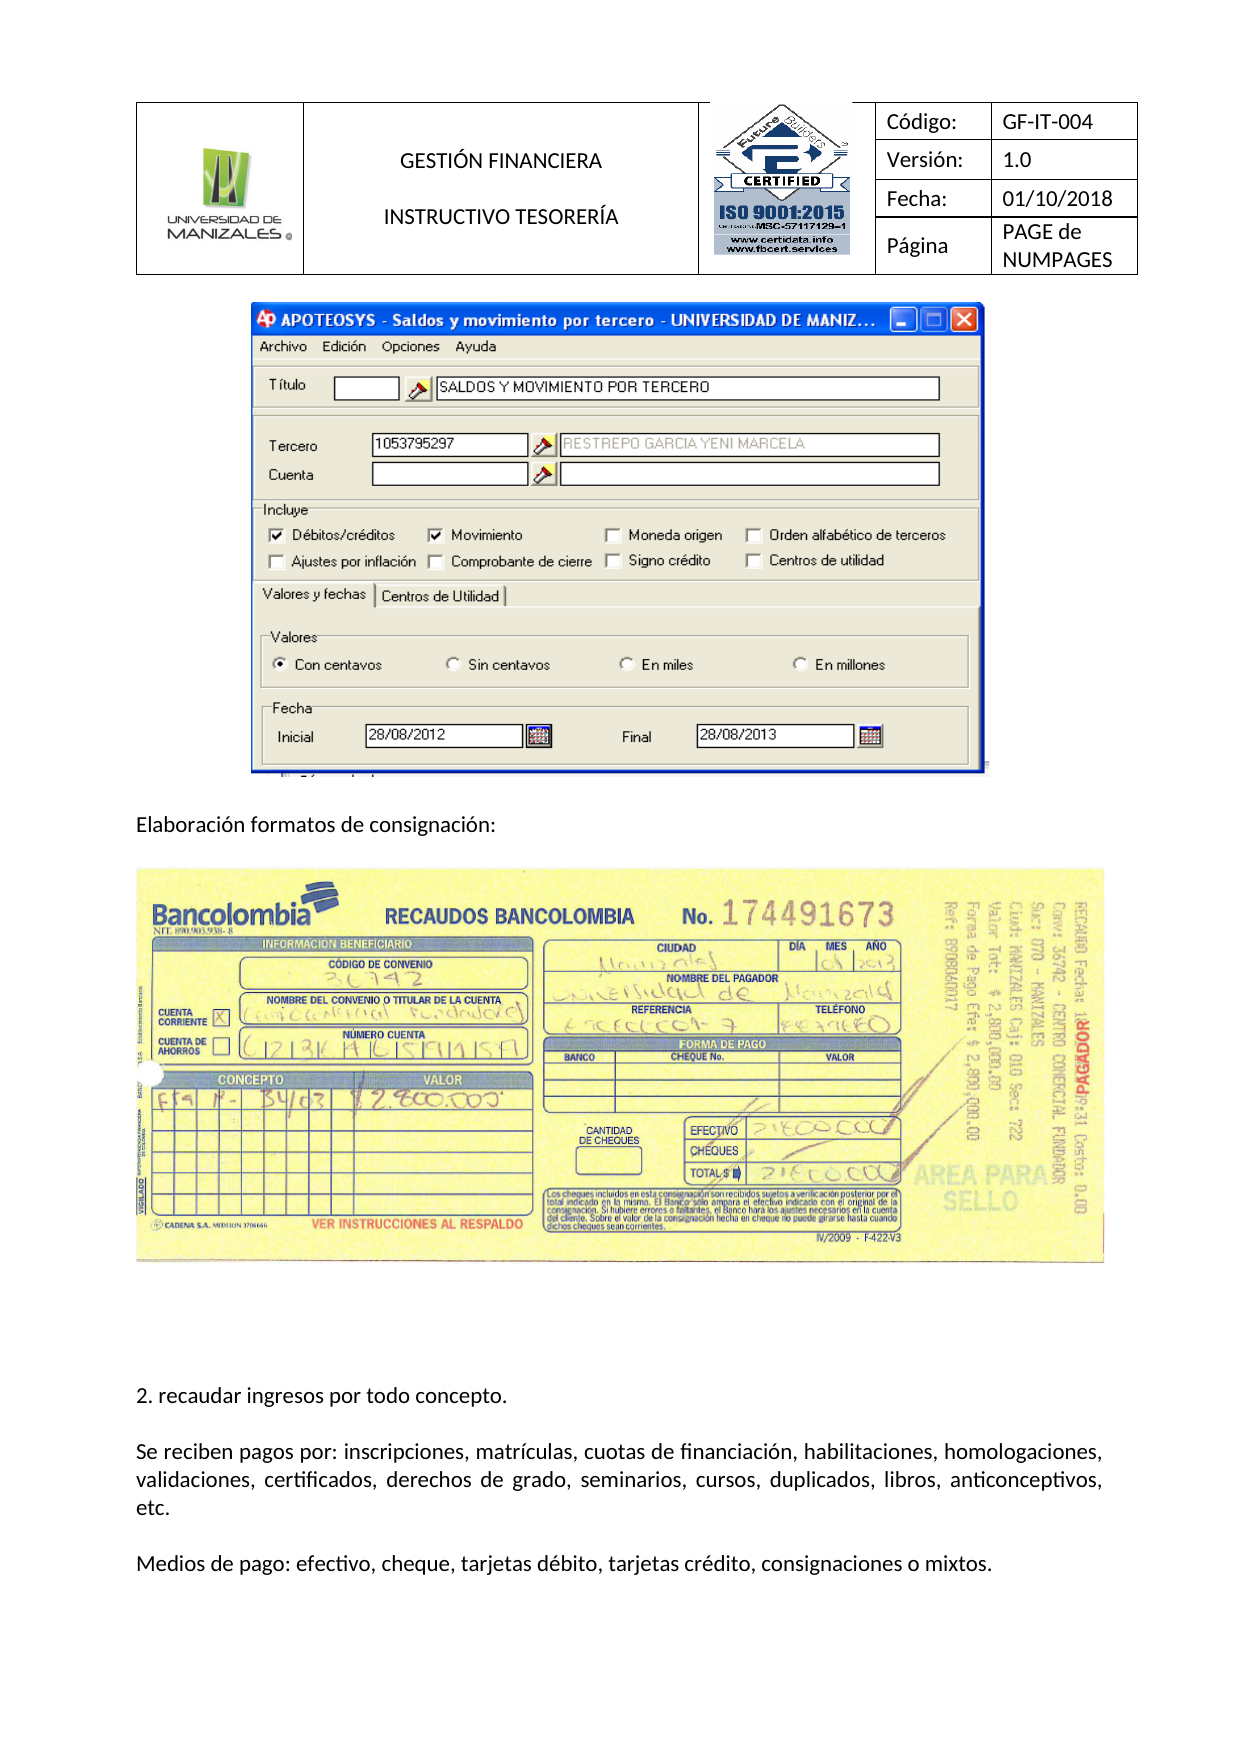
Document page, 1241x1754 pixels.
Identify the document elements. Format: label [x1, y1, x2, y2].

picture [136, 866, 1105, 1264]
picture [710, 102, 853, 257]
picture [163, 141, 292, 247]
picture [251, 302, 990, 777]
